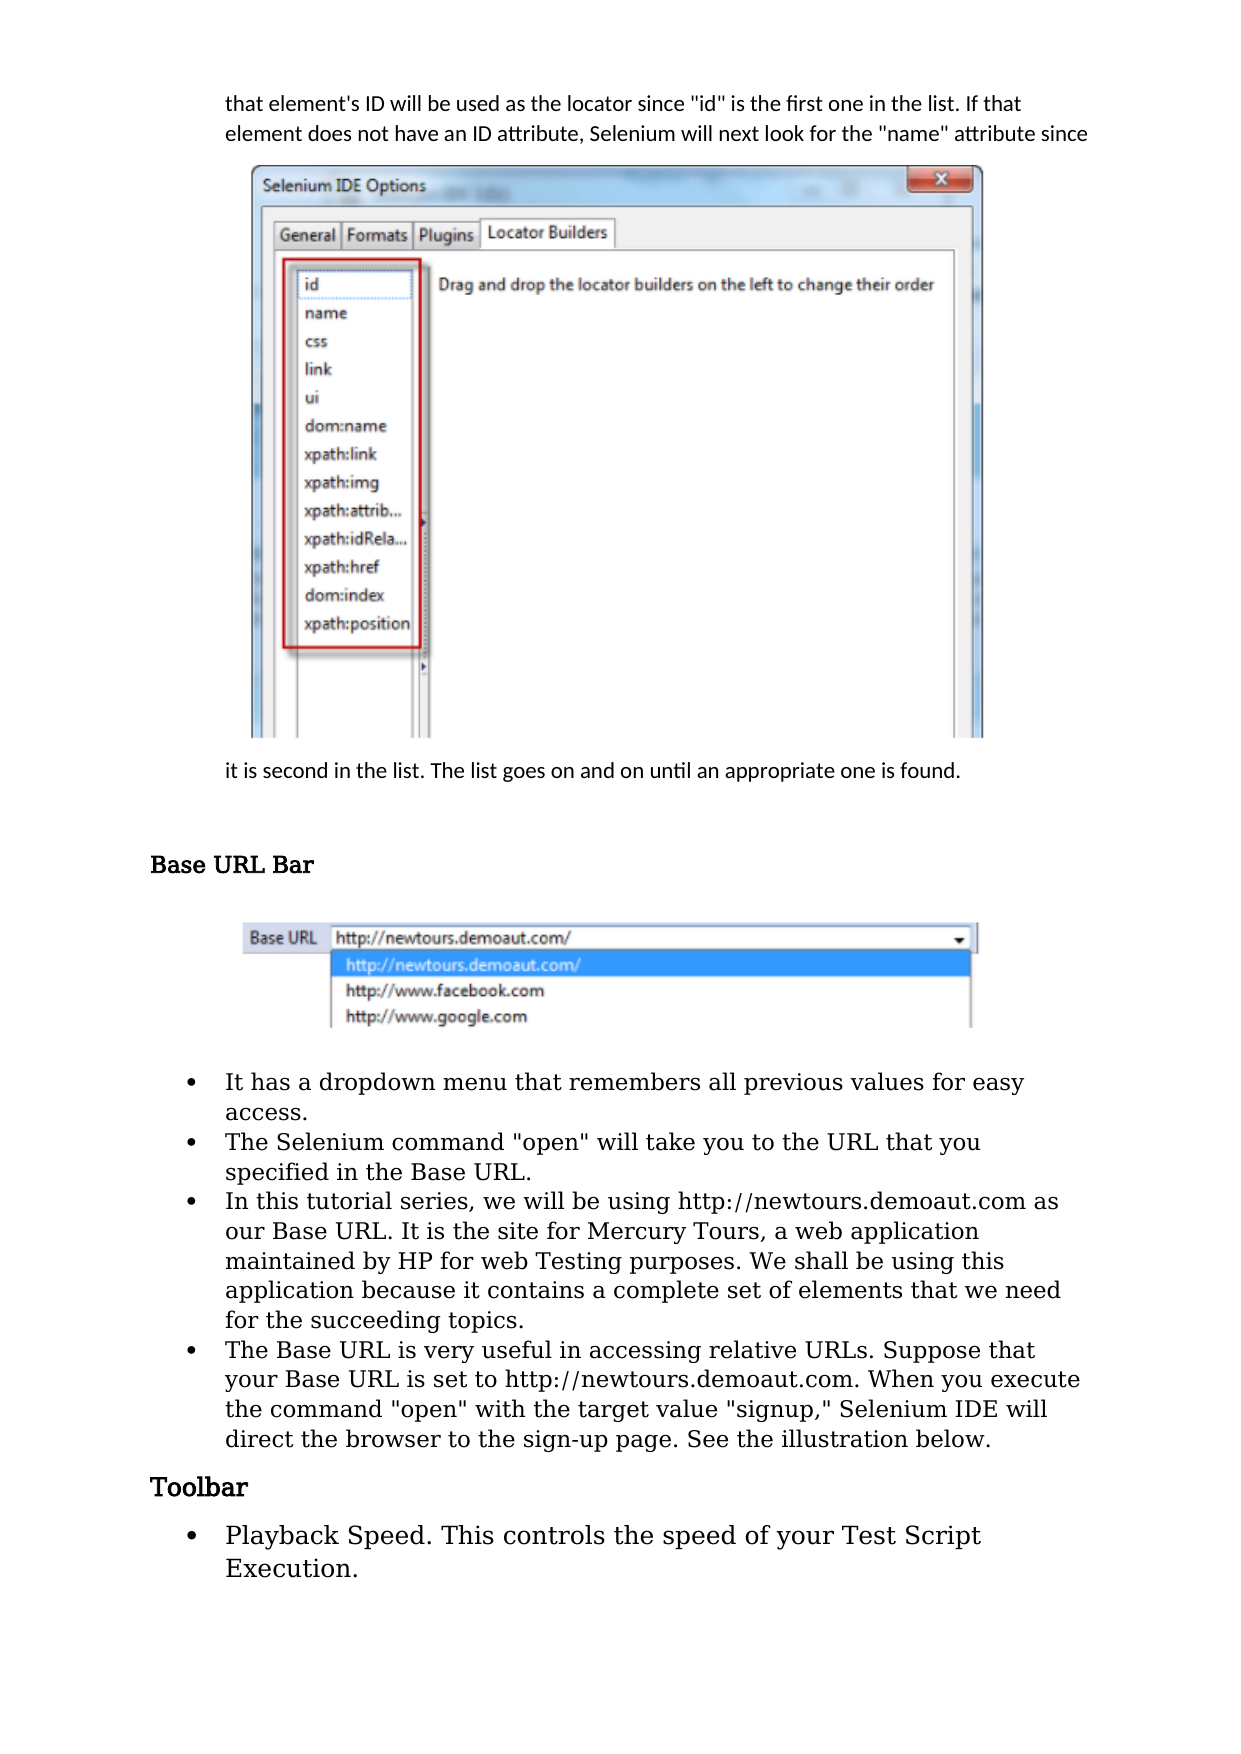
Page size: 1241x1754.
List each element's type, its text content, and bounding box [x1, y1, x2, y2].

text Base URL Bar [150, 850, 1090, 877]
list In this tutorial series, we will be using http://newtours.demoaut.com as our Base URL. It is the site for Mercury Tours, a web application maintained by HP for web Testing purposes. We shall be using this application because it contains a complete set of elements that we need for the succeeding topics. [187, 1187, 1090, 1333]
text Toolbar [150, 1471, 1090, 1501]
picture [250, 165, 988, 757]
list The Base URL is very useful in accessing relative URLs. Suppose that your Base URL is set to http://newtours.demoaut.com. When you execute the command "open" with the target value "signup," Selenium IDE will direct the browser to the sign-up page. See the illustration below. [187, 1335, 1090, 1452]
list The Selenium command "open" will take you to the URL that you specified in the Base URL. [187, 1127, 1090, 1185]
list Playback Speed. This controls the speed of your Test Script Execution. [187, 1520, 1090, 1583]
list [187, 89, 1090, 784]
picture [229, 911, 1005, 1047]
